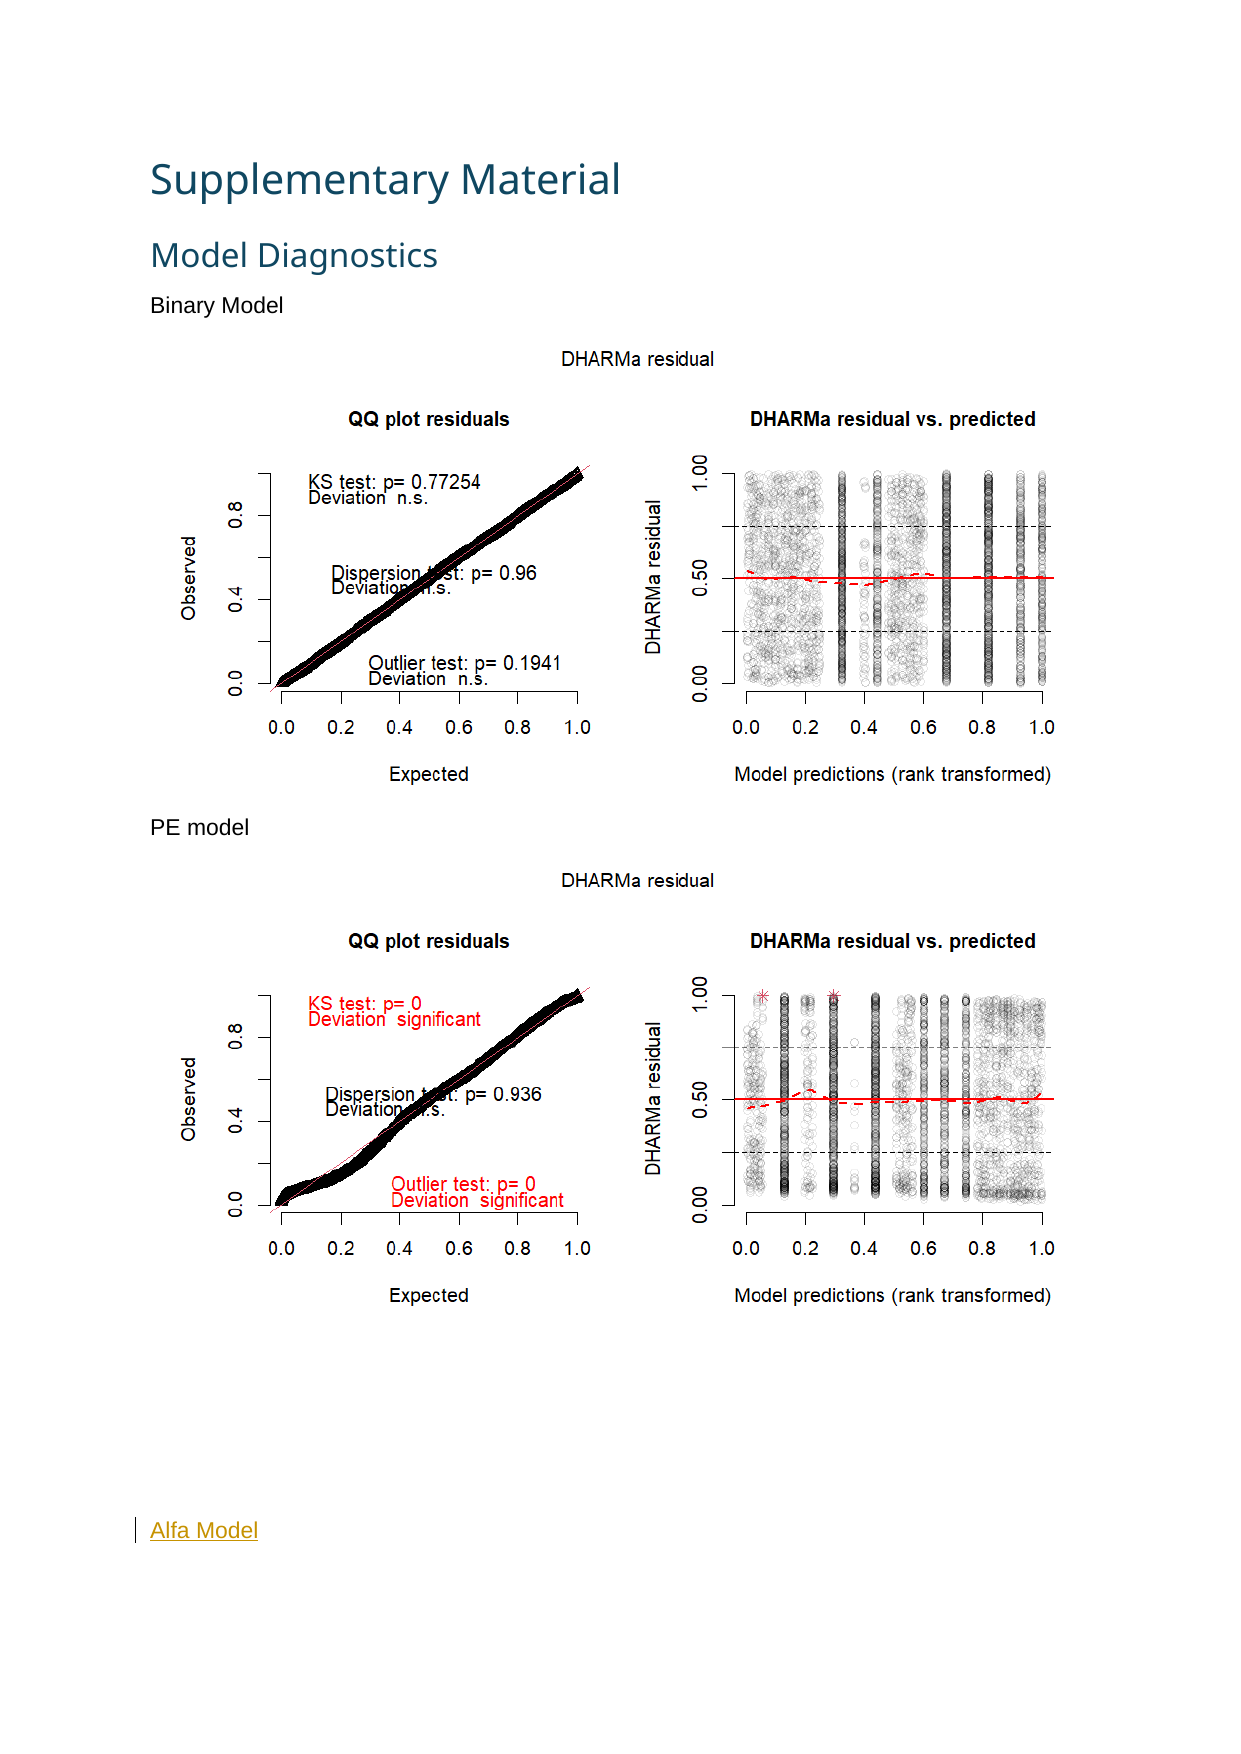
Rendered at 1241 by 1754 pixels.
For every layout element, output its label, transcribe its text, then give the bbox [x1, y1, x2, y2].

subtitle Supplementary Material [150, 150, 1090, 207]
picture [150, 322, 1125, 811]
picture [150, 844, 1125, 1332]
subtitle Model Diagnostics [150, 232, 1090, 277]
text PE model [150, 814, 1090, 840]
text Binary Model [150, 292, 1090, 319]
